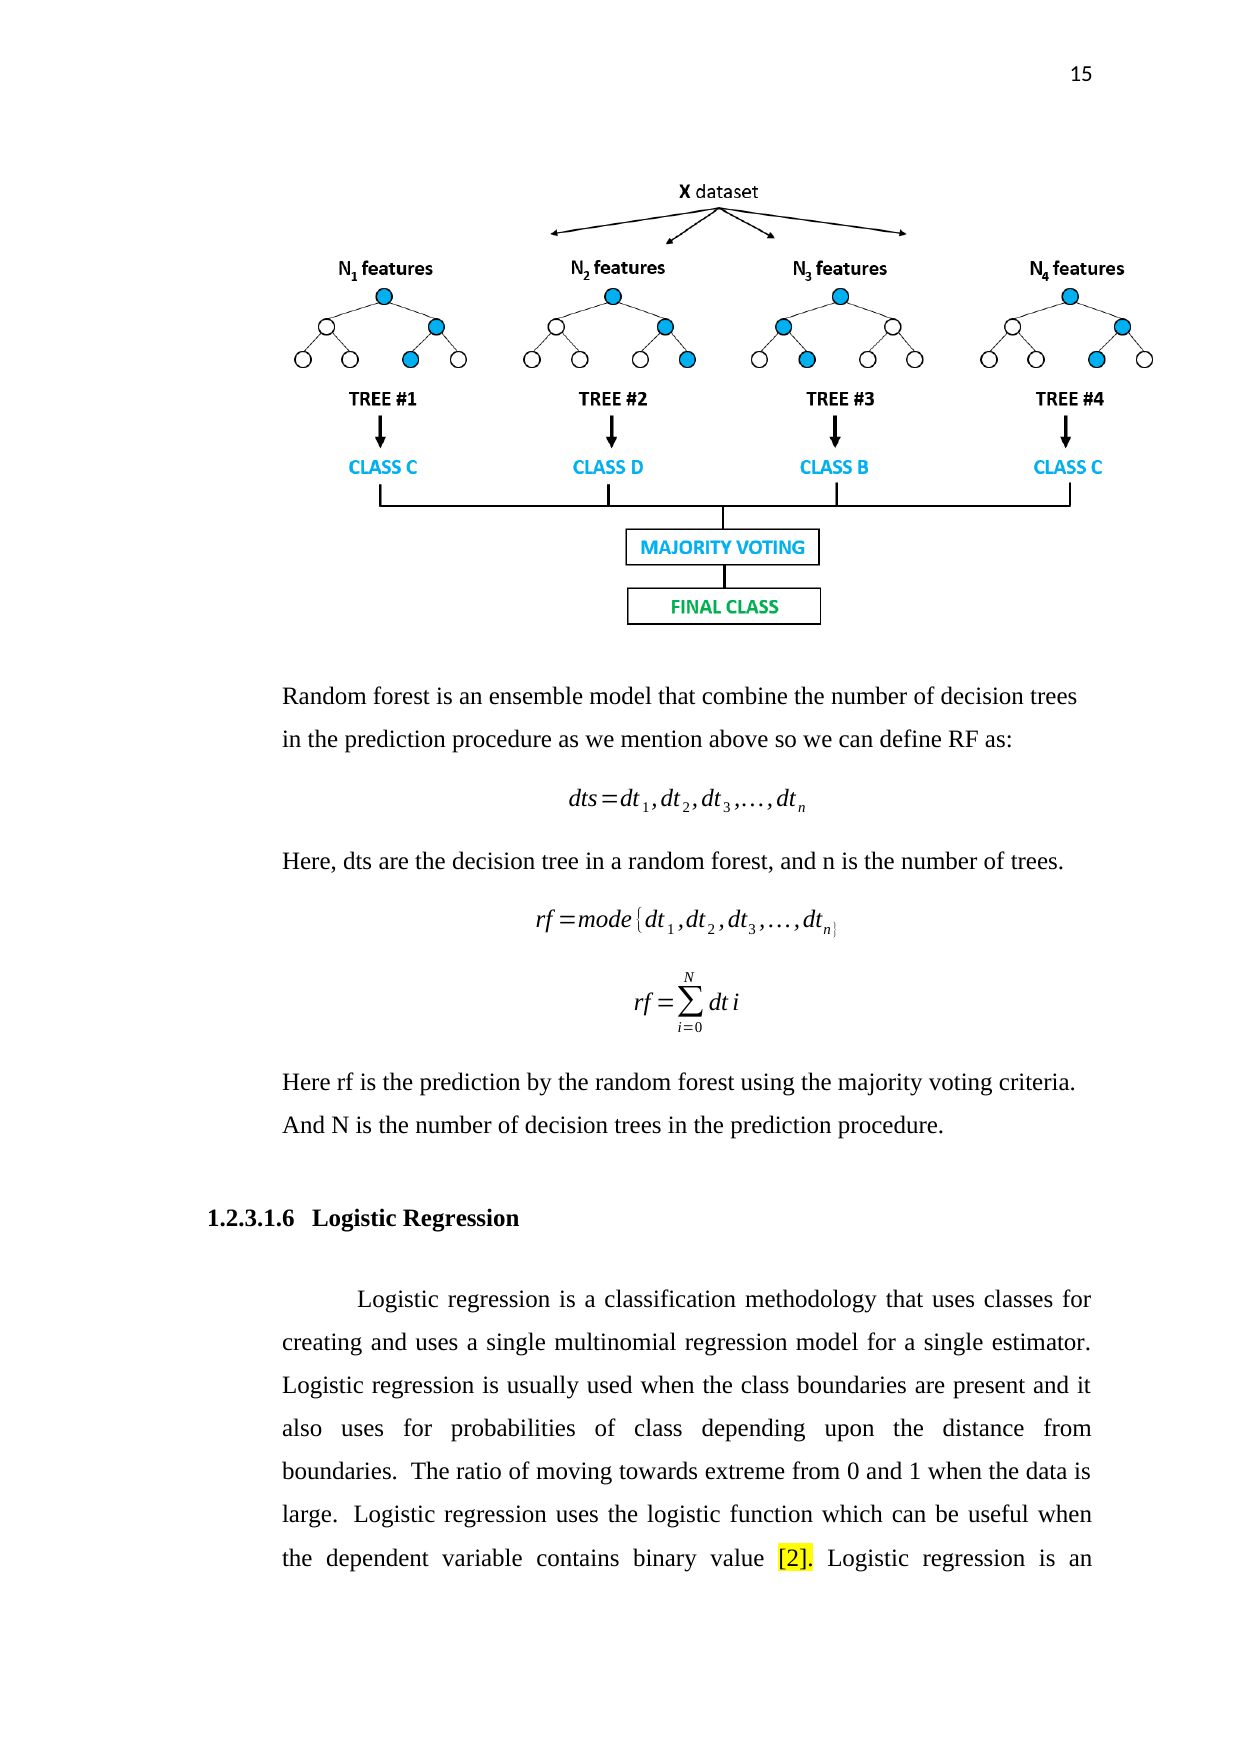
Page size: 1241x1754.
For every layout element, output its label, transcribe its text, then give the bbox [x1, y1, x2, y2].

text Here rf is the prediction by the random forest using the majority voting criteria. And N is the number of decision trees in the prediction procedure. [282, 1067, 1092, 1138]
picture [281, 147, 1168, 651]
subtitle Logistic Regression [207, 1203, 1092, 1232]
text Random forest is an ensemble model that combine the number of decision trees in the prediction procedure as we mention above so we can define RF as: [282, 681, 1092, 753]
text Here, dts are the decision tree in a random forest, and n is the number of trees. [207, 846, 1092, 875]
